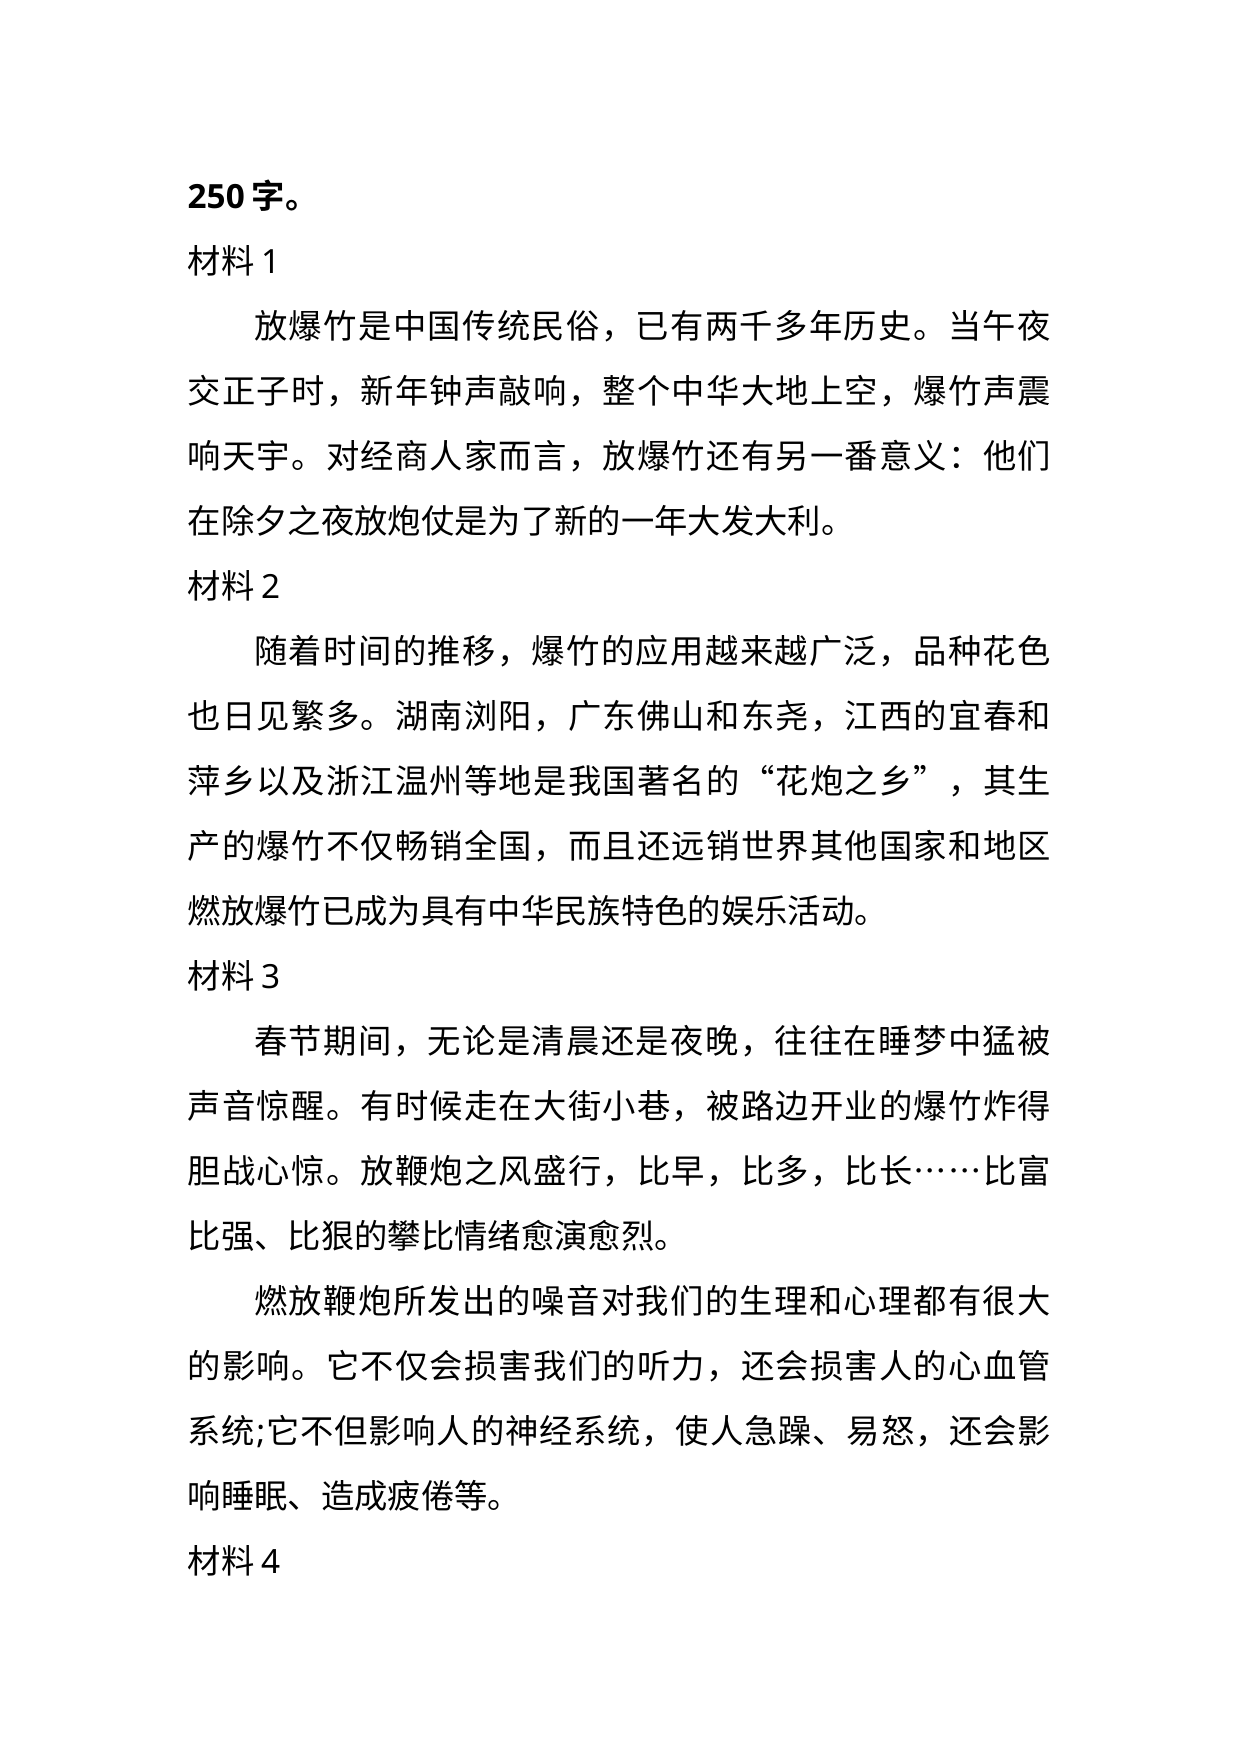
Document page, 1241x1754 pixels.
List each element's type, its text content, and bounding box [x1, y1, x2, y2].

text 材料3 [187, 942, 1053, 1007]
text 春节期间，无论是清晨还是夜晚，往往在睡梦中猛被声音惊醒。有时候走在大街小巷，被路边开业的爆竹炸得胆战心惊。放鞭炮之风盛行，比早，比多，比长……比富、比强、比狠的攀比情绪愈演愈烈。 [187, 1007, 1053, 1267]
text 材料2 [187, 552, 1053, 617]
text 放爆竹是中国传统民俗，已有两千多年历史。当午夜交正子时，新年钟声敲响，整个中华大地上空，爆竹声震响天宇。对经商人家而言，放爆竹还有另一番意义：他们在除夕之夜放炮仗是为了新的一年大发大利。 [187, 292, 1053, 552]
text 材料4 [187, 1527, 1053, 1592]
text 材料1 [187, 227, 1053, 292]
text 要求：1.要点全面，概括准确；2.层次清楚；3.不超过250字。 [187, 162, 1053, 227]
text 燃放鞭炮所发出的噪音对我们的生理和心理都有很大的影响。它不仅会损害我们的听力，还会损害人的心血管系统;它不但影响人的神经系统，使人急躁、易怒，还会影响睡眠、造成疲倦等。 [187, 1267, 1053, 1527]
text 随着时间的推移，爆竹的应用越来越广泛，品种花色也日见繁多。湖南浏阳，广东佛山和东尧，江西的宜春和萍乡以及浙江温州等地是我国著名的“花炮之乡”，其生产的爆竹不仅畅销全国，而且还远销世界其他国家和地区。燃放爆竹已成为具有中华民族特色的娱乐活动。 [187, 617, 1053, 942]
